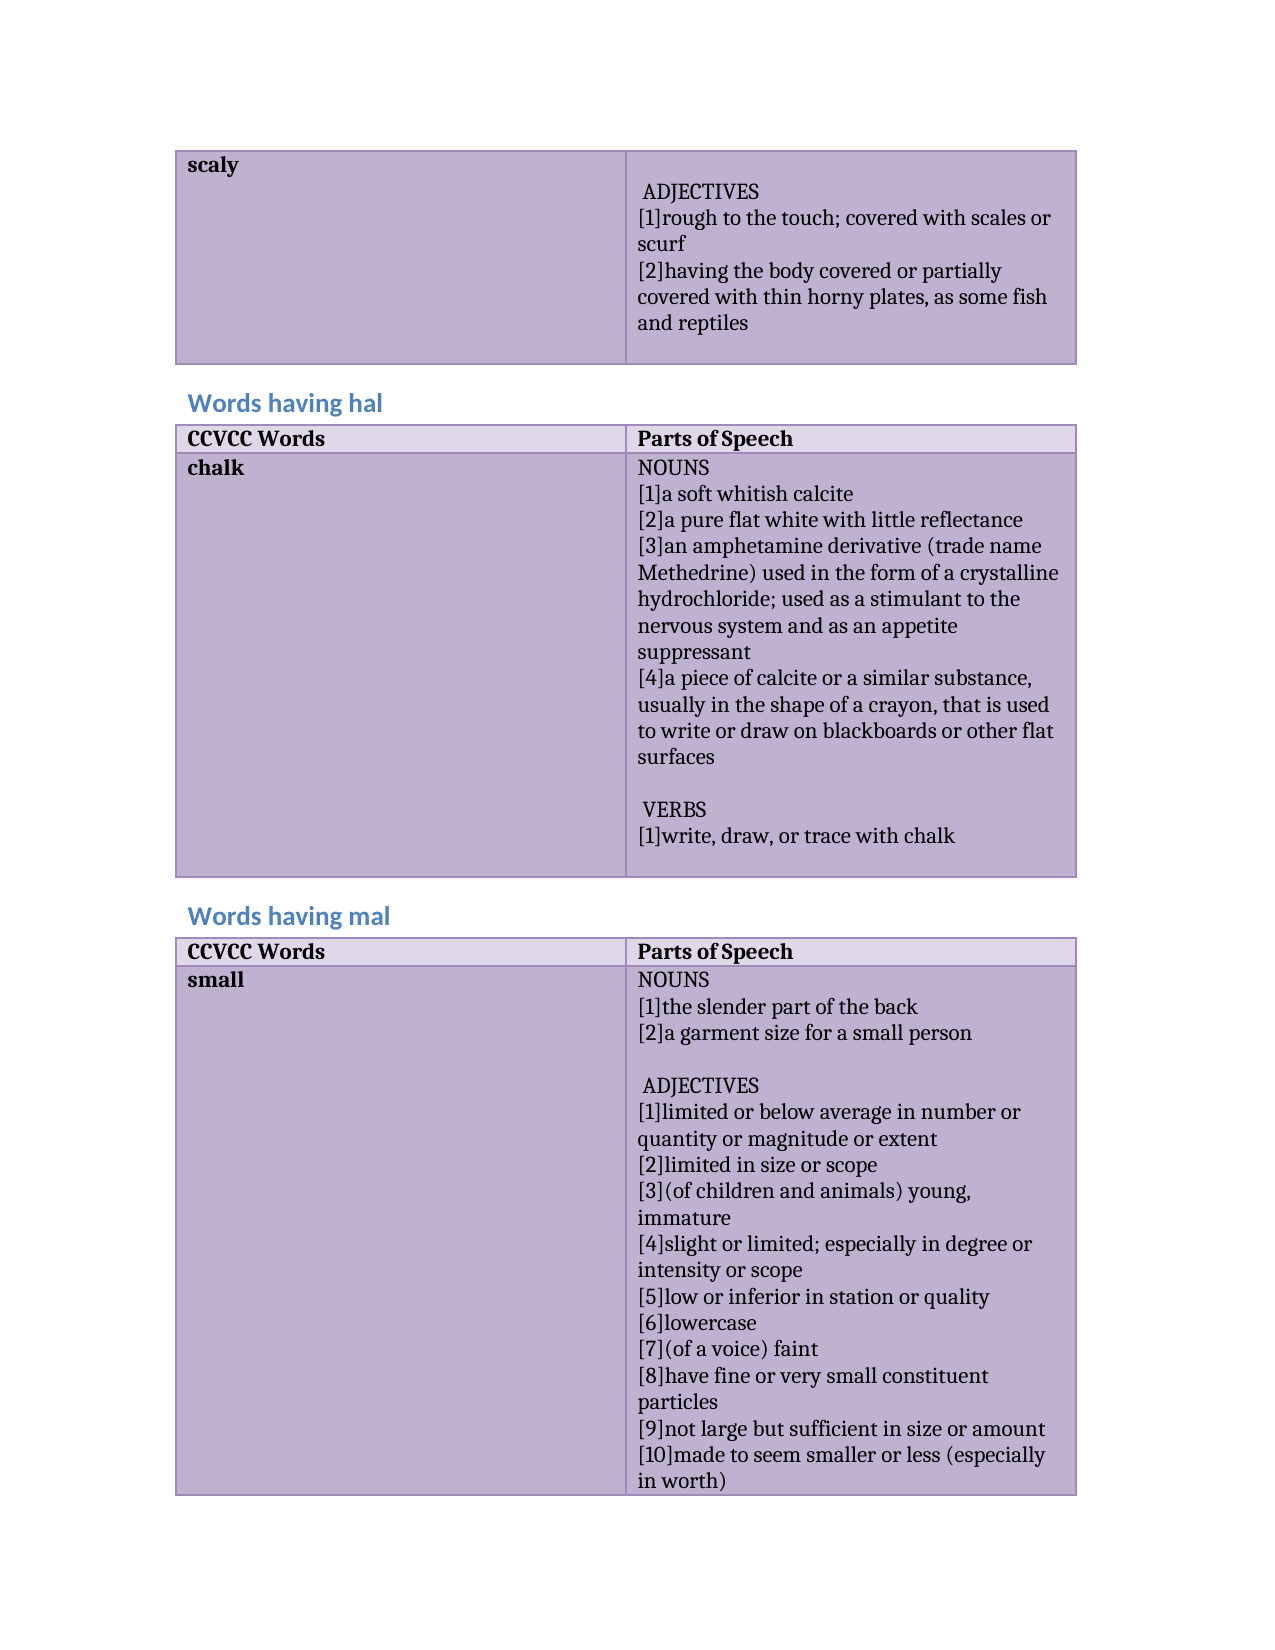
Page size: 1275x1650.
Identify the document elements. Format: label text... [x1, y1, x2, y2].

subtitle Words having mal [187, 899, 1087, 932]
table_cell ADJECTIVES [1]rough to the touch; covered with scales or scurf [2]having the body covered or partially covered with thin horny plates, as some fish and reptiles [627, 152, 1075, 363]
table_cell scaly [177, 152, 625, 363]
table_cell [627, 967, 1075, 1494]
table_cell NOUNS [1]a soft whitish calcite [2]a pure flat white with little reflectance [3]an amphetamine derivative (trade name Methedrine) used in the form of a crystalline hydrochloride; used as a stimulant to the nervous system and as an appetite suppressant [4]a piece of calcite or a similar substance, usually in the shape of a crayon, that is used to write or draw on blackboards or other flat surfaces VERBS [1]write, draw, or trace with chalk [627, 454, 1075, 876]
table_header CCVCC Words [177, 426, 625, 452]
table_cell small [177, 967, 625, 1494]
table_header CCVCC Words [177, 939, 625, 965]
table_cell chalk [177, 454, 625, 876]
table_header Parts of Speech [627, 939, 1075, 965]
table_header Parts of Speech [627, 426, 1075, 452]
subtitle Words having hal [187, 386, 1087, 419]
